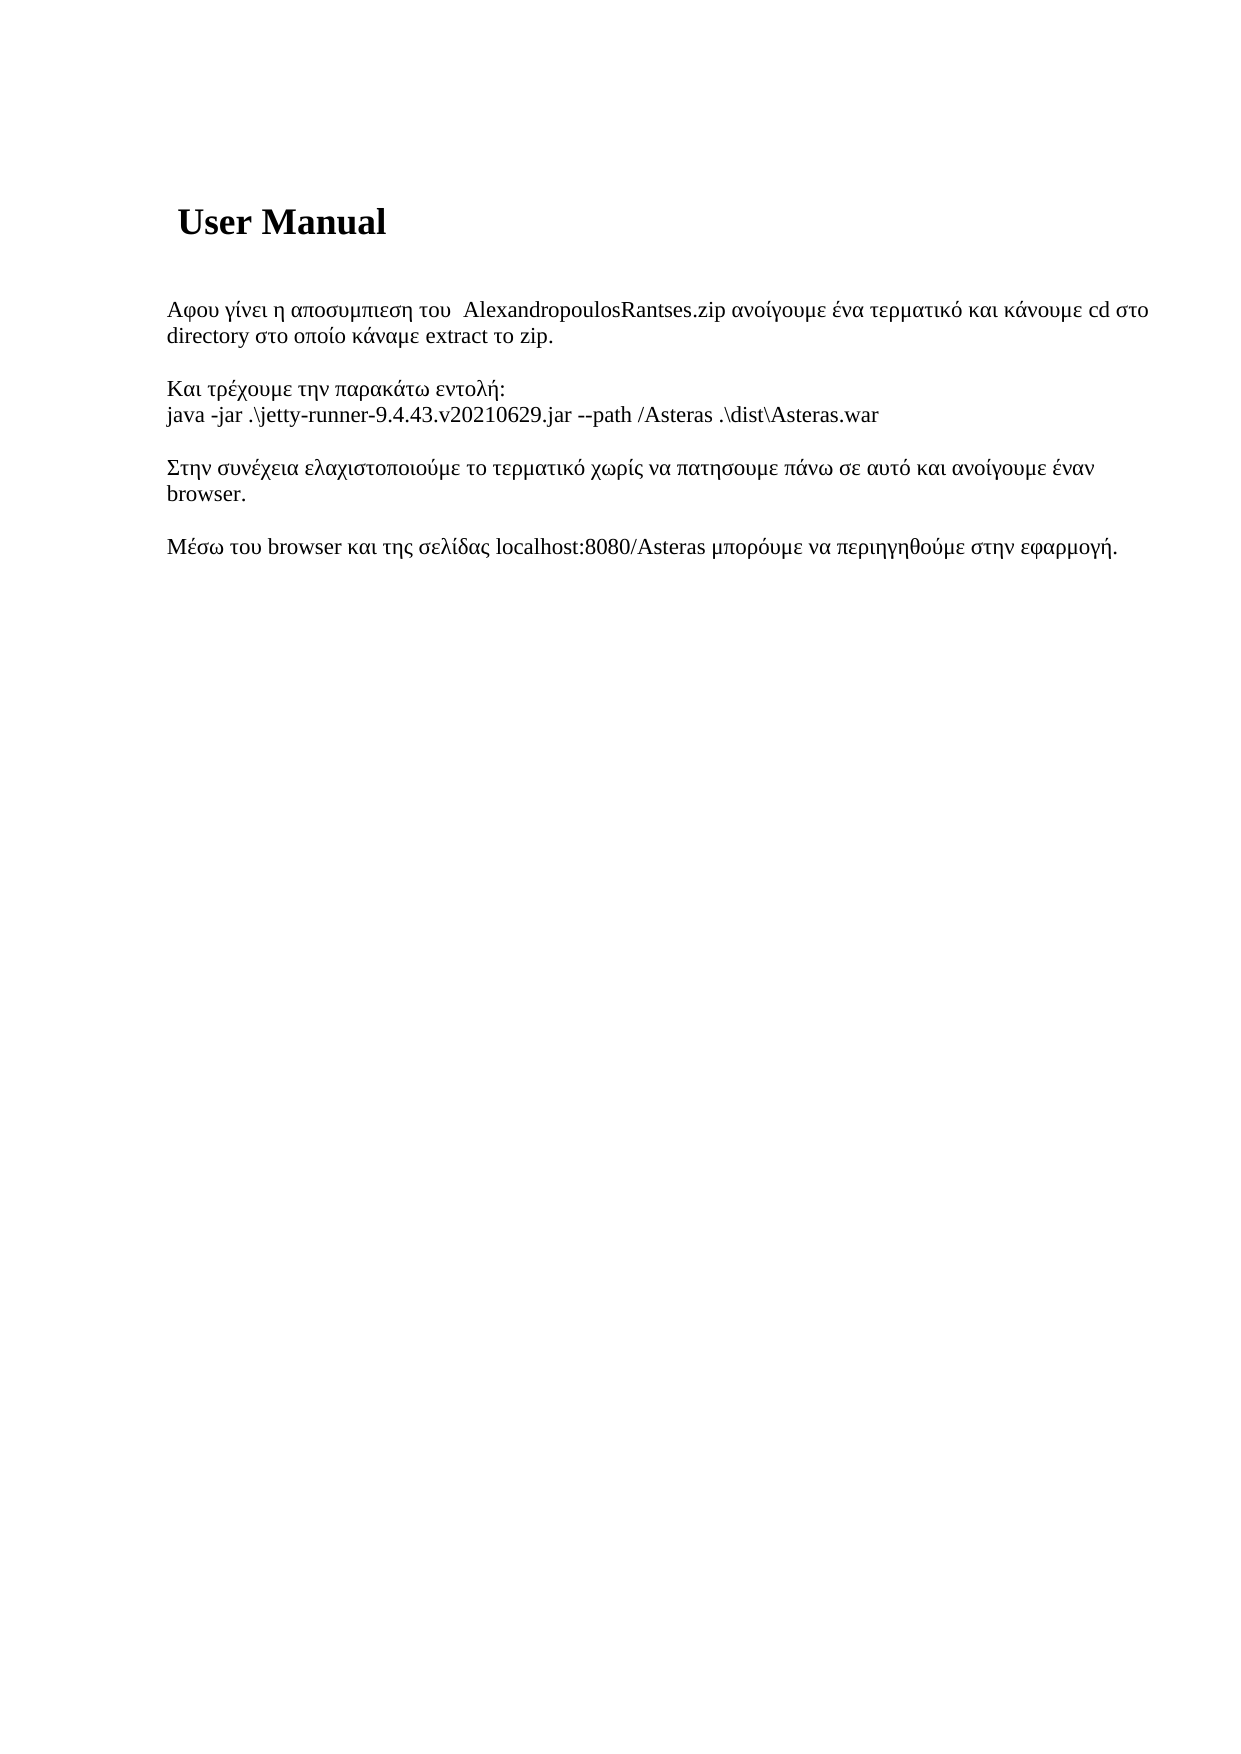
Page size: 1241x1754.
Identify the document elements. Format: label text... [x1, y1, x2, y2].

text Μέσω του browser και της σελίδας localhost:8080/Asteras μπορόυμε να περιηγηθούμε στην εφαρμογή. [167, 533, 1151, 559]
subtitle User Manual [177, 200, 1151, 243]
text Αφου γίνει η αποσυμπιεση του AlexandropoulosRantses.zip ανοίγουμε ένα τερματικό και κάνουμε cd στο directory στο οποίο κάναμε extract το zip. [167, 296, 1151, 348]
text Και τρέχουμε την παρακάτω εντολή: [167, 375, 1151, 401]
text java -jar .\jetty-runner-9.4.43.v20210629.jar --path /Asteras .\dist\Asteras.war [167, 401, 1151, 427]
text Στην συνέχεια ελαχιστοποιούμε το τερματικό χωρίς να πατησουμε πάνω σε αυτό και ανοίγουμε έναν browser. [167, 454, 1151, 506]
